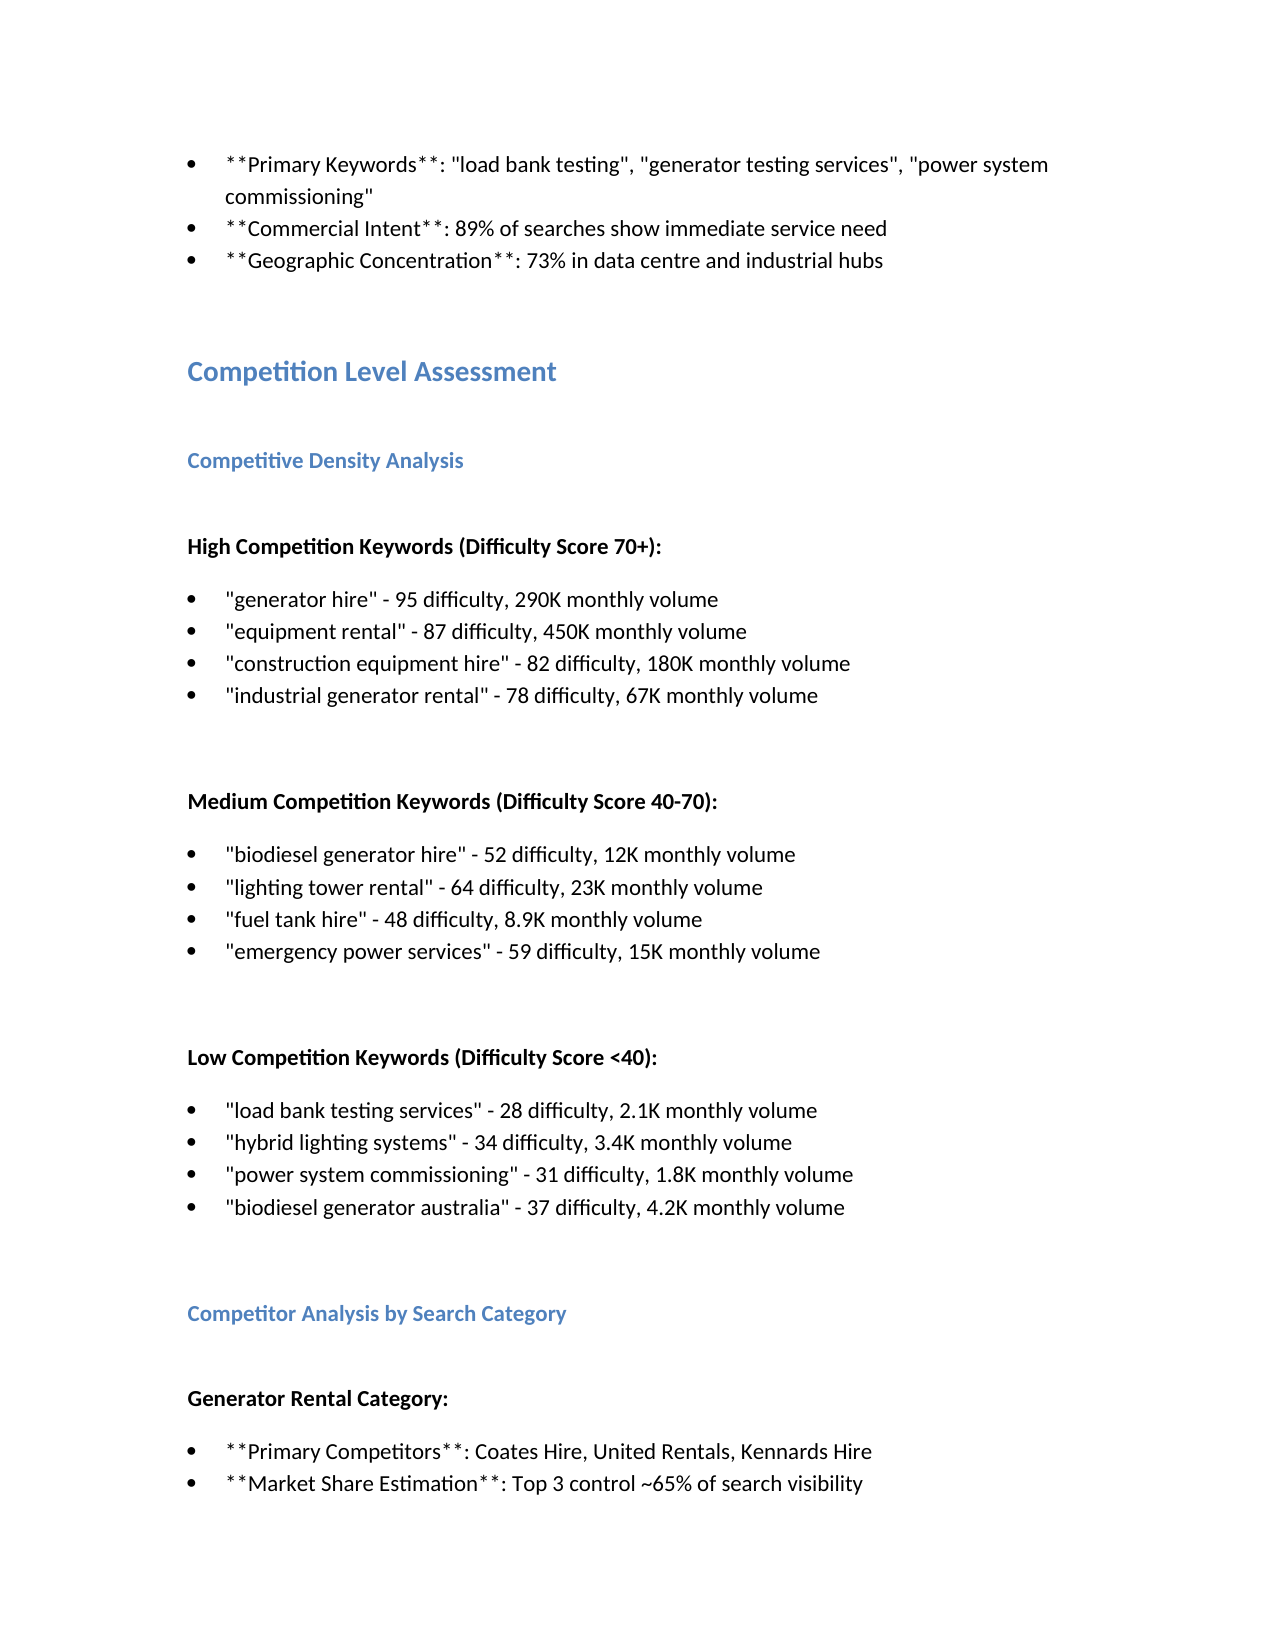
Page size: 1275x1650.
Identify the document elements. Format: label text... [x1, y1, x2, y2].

text Generator Rental Category: [187, 1384, 1087, 1412]
list **Geographic Concentration**: 73% in data centre and industrial hubs [187, 247, 1087, 274]
text Medium Competition Keywords (Difficulty Score 40-70): [187, 787, 1087, 815]
list "load bank testing services" - 28 difficulty, 2.1K monthly volume [187, 1096, 1087, 1124]
list "industrial generator rental" - 78 difficulty, 67K monthly volume [187, 681, 1087, 709]
list "biodiesel generator australia" - 37 difficulty, 4.2K monthly volume [187, 1193, 1087, 1221]
list **Market Share Estimation**: Top 3 control ~65% of search visibility [187, 1469, 1087, 1497]
list "construction equipment hire" - 82 difficulty, 180K monthly volume [187, 649, 1087, 677]
subtitle Competitor Analysis by Search Category [187, 1299, 1087, 1327]
list "equipment rental" - 87 difficulty, 450K monthly volume [187, 617, 1087, 645]
list "hybrid lighting systems" - 34 difficulty, 3.4K monthly volume [187, 1128, 1087, 1156]
list "generator hire" - 95 difficulty, 290K monthly volume [187, 585, 1087, 613]
list **Primary Competitors**: Coates Hire, United Rentals, Kennards Hire [187, 1437, 1087, 1465]
text High Competition Keywords (Difficulty Score 70+): [187, 532, 1087, 560]
list **Commercial Intent**: 89% of searches show immediate service need [187, 214, 1087, 242]
subtitle Competitive Density Analysis [187, 447, 1087, 474]
list "fuel tank hire" - 48 difficulty, 8.9K monthly volume [187, 905, 1087, 933]
text Low Competition Keywords (Difficulty Score <40): [187, 1043, 1087, 1071]
list "power system commissioning" - 31 difficulty, 1.8K monthly volume [187, 1160, 1087, 1188]
list "emergency power services" - 59 difficulty, 15K monthly volume [187, 937, 1087, 965]
list "lighting tower rental" - 64 difficulty, 23K monthly volume [187, 873, 1087, 901]
subtitle Competition Level Assessment [187, 353, 1087, 388]
list **Primary Keywords**: "load bank testing", "generator testing services", "power system commissioning" [187, 150, 1087, 210]
list "biodiesel generator hire" - 52 difficulty, 12K monthly volume [187, 840, 1087, 868]
